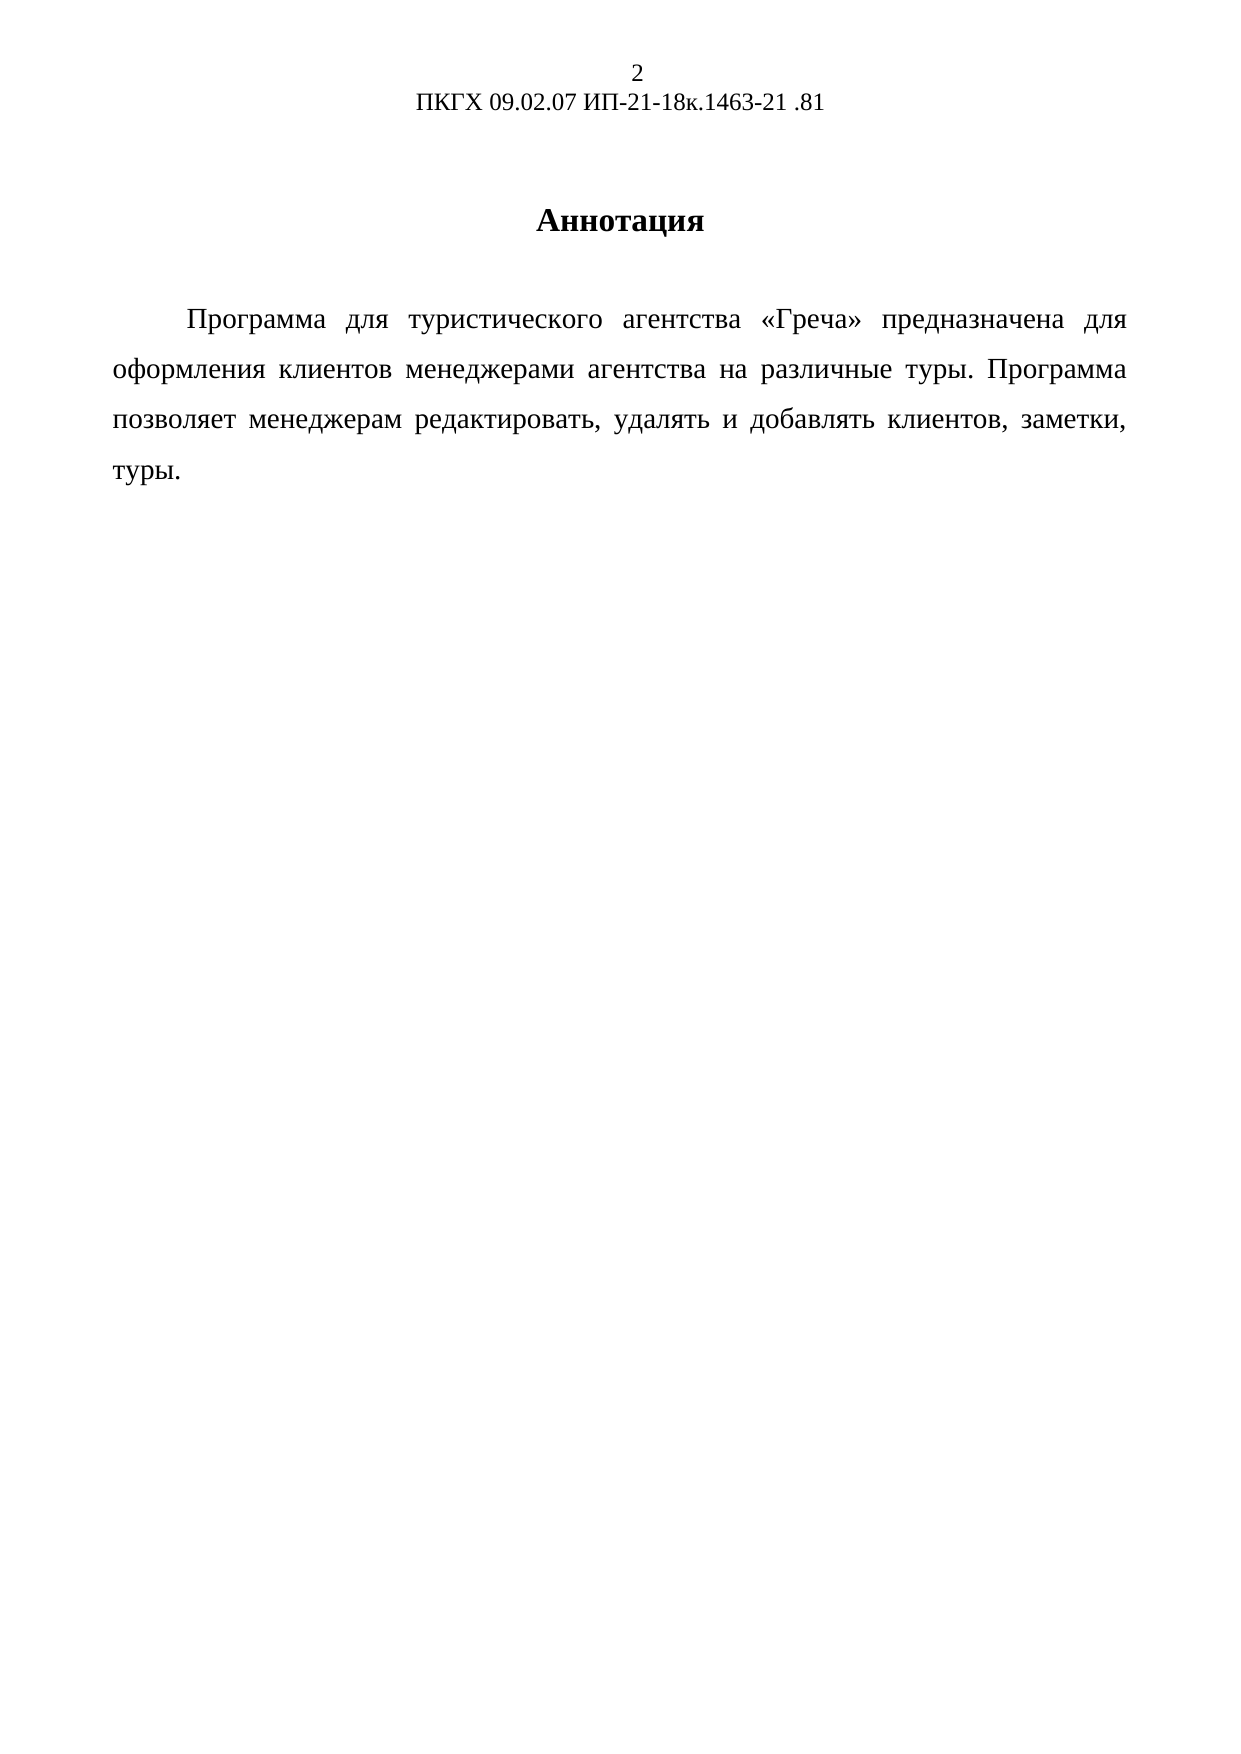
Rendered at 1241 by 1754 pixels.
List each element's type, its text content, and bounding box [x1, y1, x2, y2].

subtitle Аннотация [39, 200, 1128, 239]
subtitle Программа для туристического агентства «Греча» предназначена для оформления клиентов менеджерами агентства на различные туры. Программа позволяет менеджерам редактировать, удалять и добавлять клиентов, заметки, туры. [112, 301, 1128, 485]
